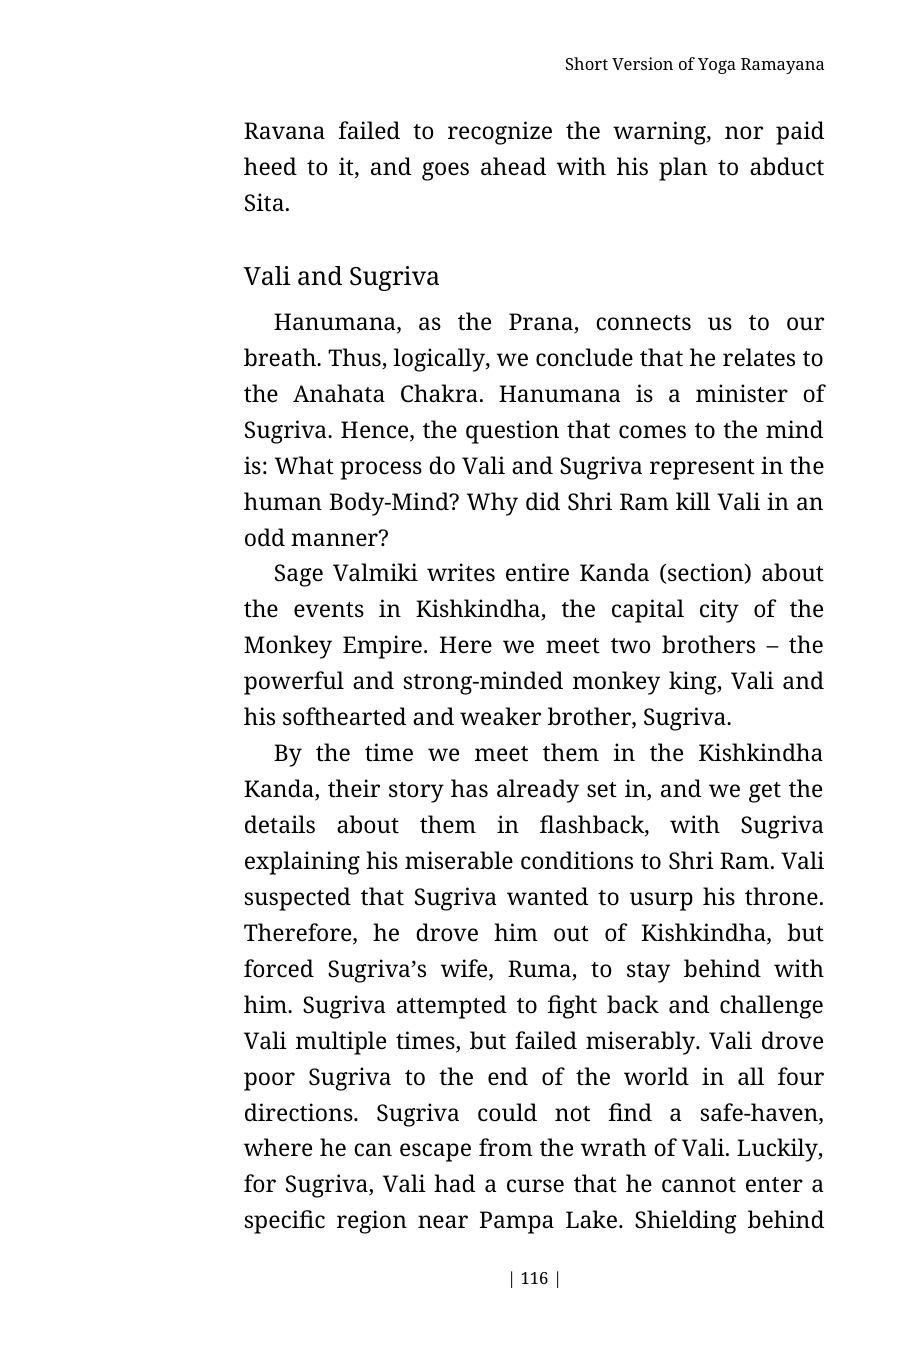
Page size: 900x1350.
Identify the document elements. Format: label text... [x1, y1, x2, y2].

subtitle Vali and Sugriva [244, 258, 825, 292]
text Hanumana, as the Prana, connects us to our breath. Thus, logically, we conclude that he relates to the Anahata Chakra. Hanumana is a minister of Sugriva. Hence, the question that comes to the mind is: What process do Vali and Sugriva represent in the human Body-Mind? Why did Shri Ram kill Vali in an odd manner? [244, 306, 825, 553]
text Sage Valmiki writes entire Kanda (section) about the events in Kishkindha, the capital city of the Monkey Empire. Here we meet two brothers – the powerful and strong-minded monkey king, Vali and his softhearted and weaker brother, Sugriva. [244, 557, 825, 732]
